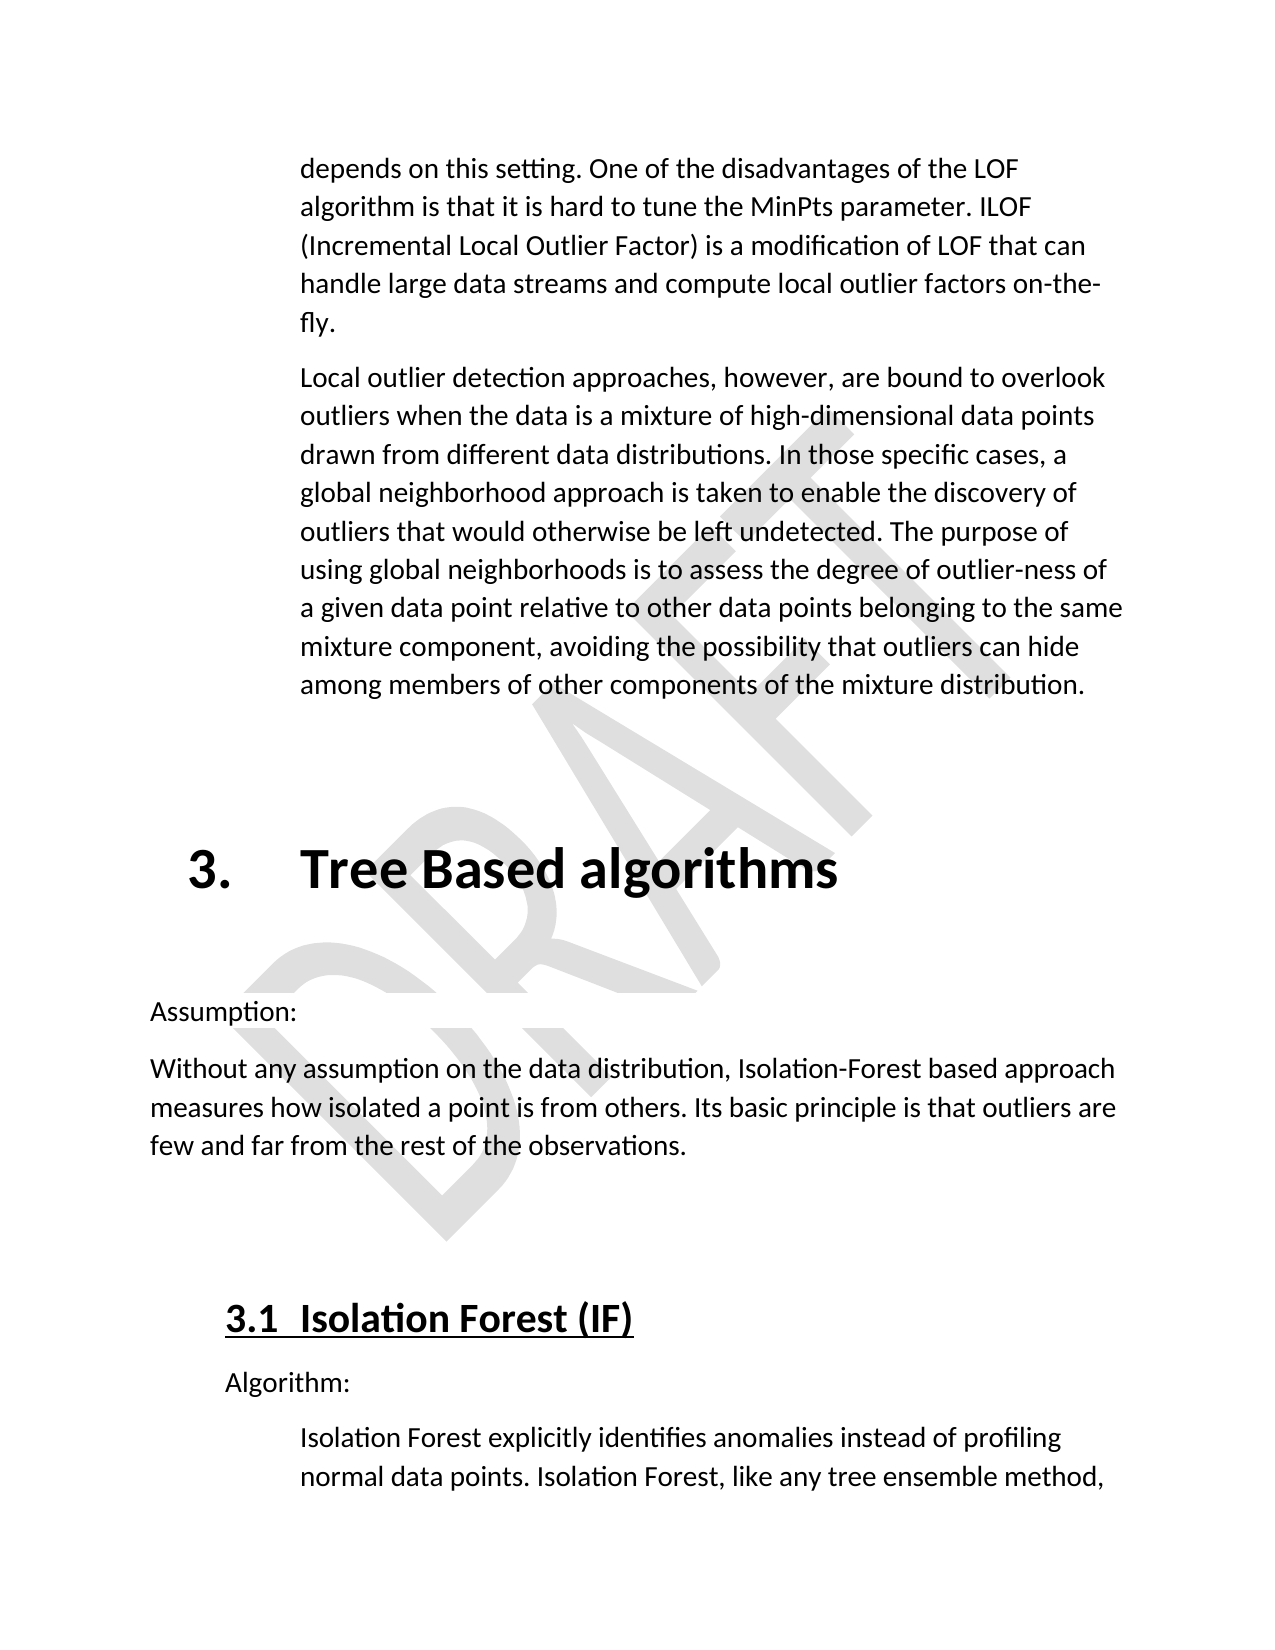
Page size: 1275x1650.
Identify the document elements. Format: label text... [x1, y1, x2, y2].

list Tree Based algorithms [187, 832, 1125, 903]
text Assumption: [150, 993, 1125, 1028]
text Without any assumption on the data distribution, Isolation-Forest based approach measures how isolated a point is from others. Its basic principle is that outliers are few and far from the rest of the observations. [150, 1050, 1125, 1163]
text 3.1 Isolation Forest (IF) [150, 1292, 1125, 1343]
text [300, 150, 1125, 339]
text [300, 1419, 1125, 1493]
text Algorithm: [150, 1364, 1125, 1400]
text Local outlier detection approaches, however, are bound to overlook outliers when the data is a mixture of high-dimensional data points drawn from different data distributions. In those specific cases, a global neighborhood approach is taken to enable the discovery of outliers that would otherwise be left undetected. The purpose of using global neighborhoods is to assess the degree of outlier-ness of a given data point relative to other data points belonging to the same mixture component, avoiding the possibility that outliers can hide among members of other components of the mixture distribution. [300, 359, 1125, 702]
